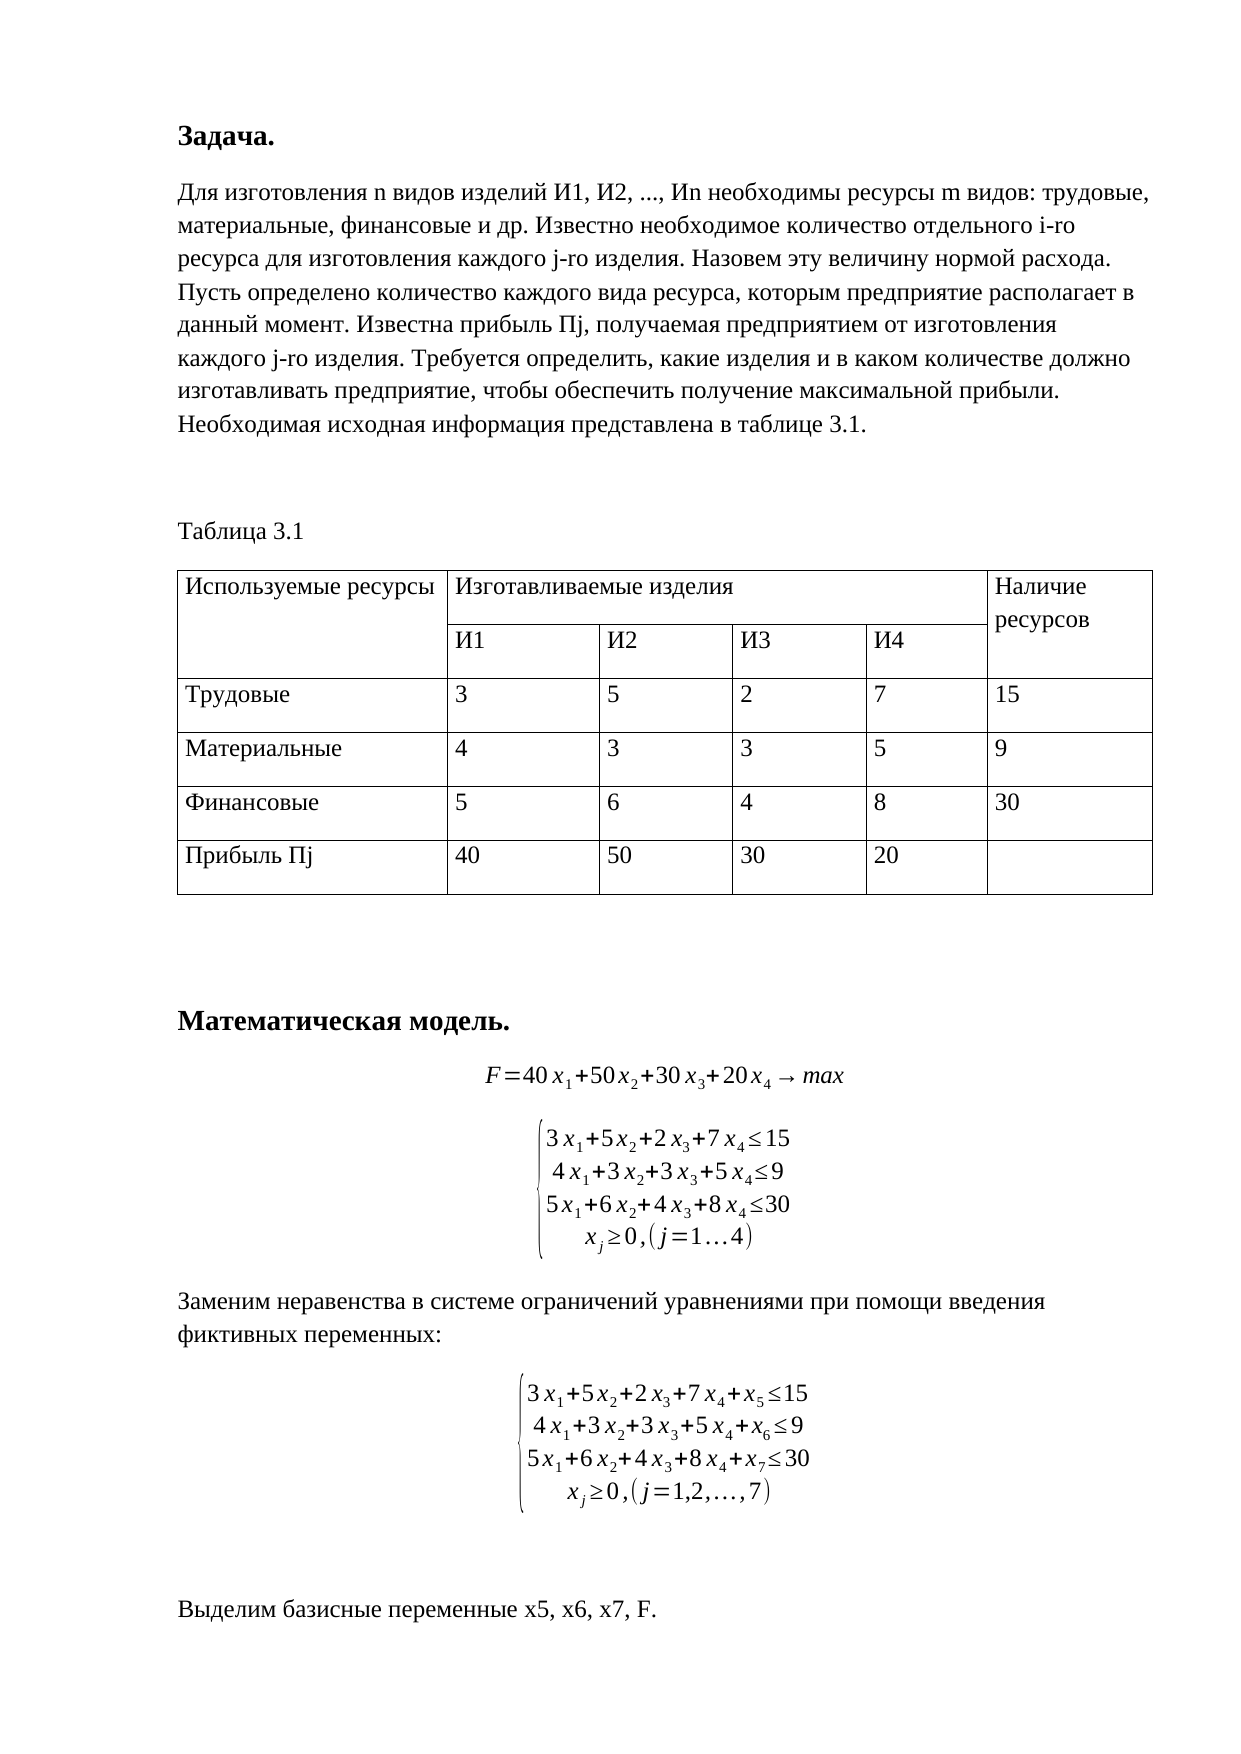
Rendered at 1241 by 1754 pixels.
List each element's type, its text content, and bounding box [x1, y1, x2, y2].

table_cell 3 [600, 733, 732, 786]
table_cell 2 [733, 679, 866, 732]
table_cell 30 [733, 841, 866, 894]
table_cell [988, 841, 1152, 894]
table_cell Прибыль Пj [178, 841, 447, 894]
table_header Наличие ресурсов [988, 571, 1152, 678]
table_header Используемые ресурсы [178, 571, 447, 678]
table_cell 3 [733, 733, 866, 786]
table_cell Трудовые [178, 679, 447, 732]
table_cell Материальные [178, 733, 447, 786]
table_cell 7 [867, 679, 987, 732]
table_cell Финансовые [178, 787, 447, 840]
table_cell 4 [448, 733, 599, 786]
table_cell И2 [600, 625, 732, 678]
text Математическая модель. [177, 1003, 1152, 1036]
table_cell 8 [867, 787, 987, 840]
table_header Изготавливаемые изделия [448, 571, 987, 624]
table_cell 20 [867, 841, 987, 894]
table_cell 4 [733, 787, 866, 840]
table_cell 5 [448, 787, 599, 840]
table_cell 3 [448, 679, 599, 732]
text Таблица 3.1 [177, 516, 1152, 545]
text Для изготовления n видов изделий И1, И2, ..., Иn необходимы ресурсы m видов: трудовые, материальные, финансовые и др. Известно необходимое количество отдельного i-ro ресурса для изготовления каждого j-ro изделия. Назовем эту величину нормой расхода. Пусть определено количество каждого вида ресурса, которым предприятие располагает в данный момент. Известна прибыль Пj, получаемая предприятием от изготовления каждого j-ro изделия. Требуется определить, какие изделия и в каком количестве должно изготавливать предприятие, чтобы обеспечить получение максимальной прибыли. Необходимая исходная информация представлена в таблице 3.1. [177, 177, 1152, 437]
text Задача. [177, 118, 1152, 152]
text Выделим базисные переменные x5, x6, x7, F. [177, 1594, 1152, 1623]
table_cell И4 [867, 625, 987, 678]
table_cell И1 [448, 625, 599, 678]
table_cell 5 [867, 733, 987, 786]
table_cell 6 [600, 787, 732, 840]
table_cell 5 [600, 679, 732, 732]
table_cell 9 [988, 733, 1152, 786]
text Заменим неравенства в системе ограничений уравнениями при помощи введения фиктивных переменных: [177, 1286, 1152, 1348]
table_cell 40 [448, 841, 599, 894]
table_cell 50 [600, 841, 732, 894]
table_cell И3 [733, 625, 866, 678]
table_cell 15 [988, 679, 1152, 732]
table_cell 30 [988, 787, 1152, 840]
